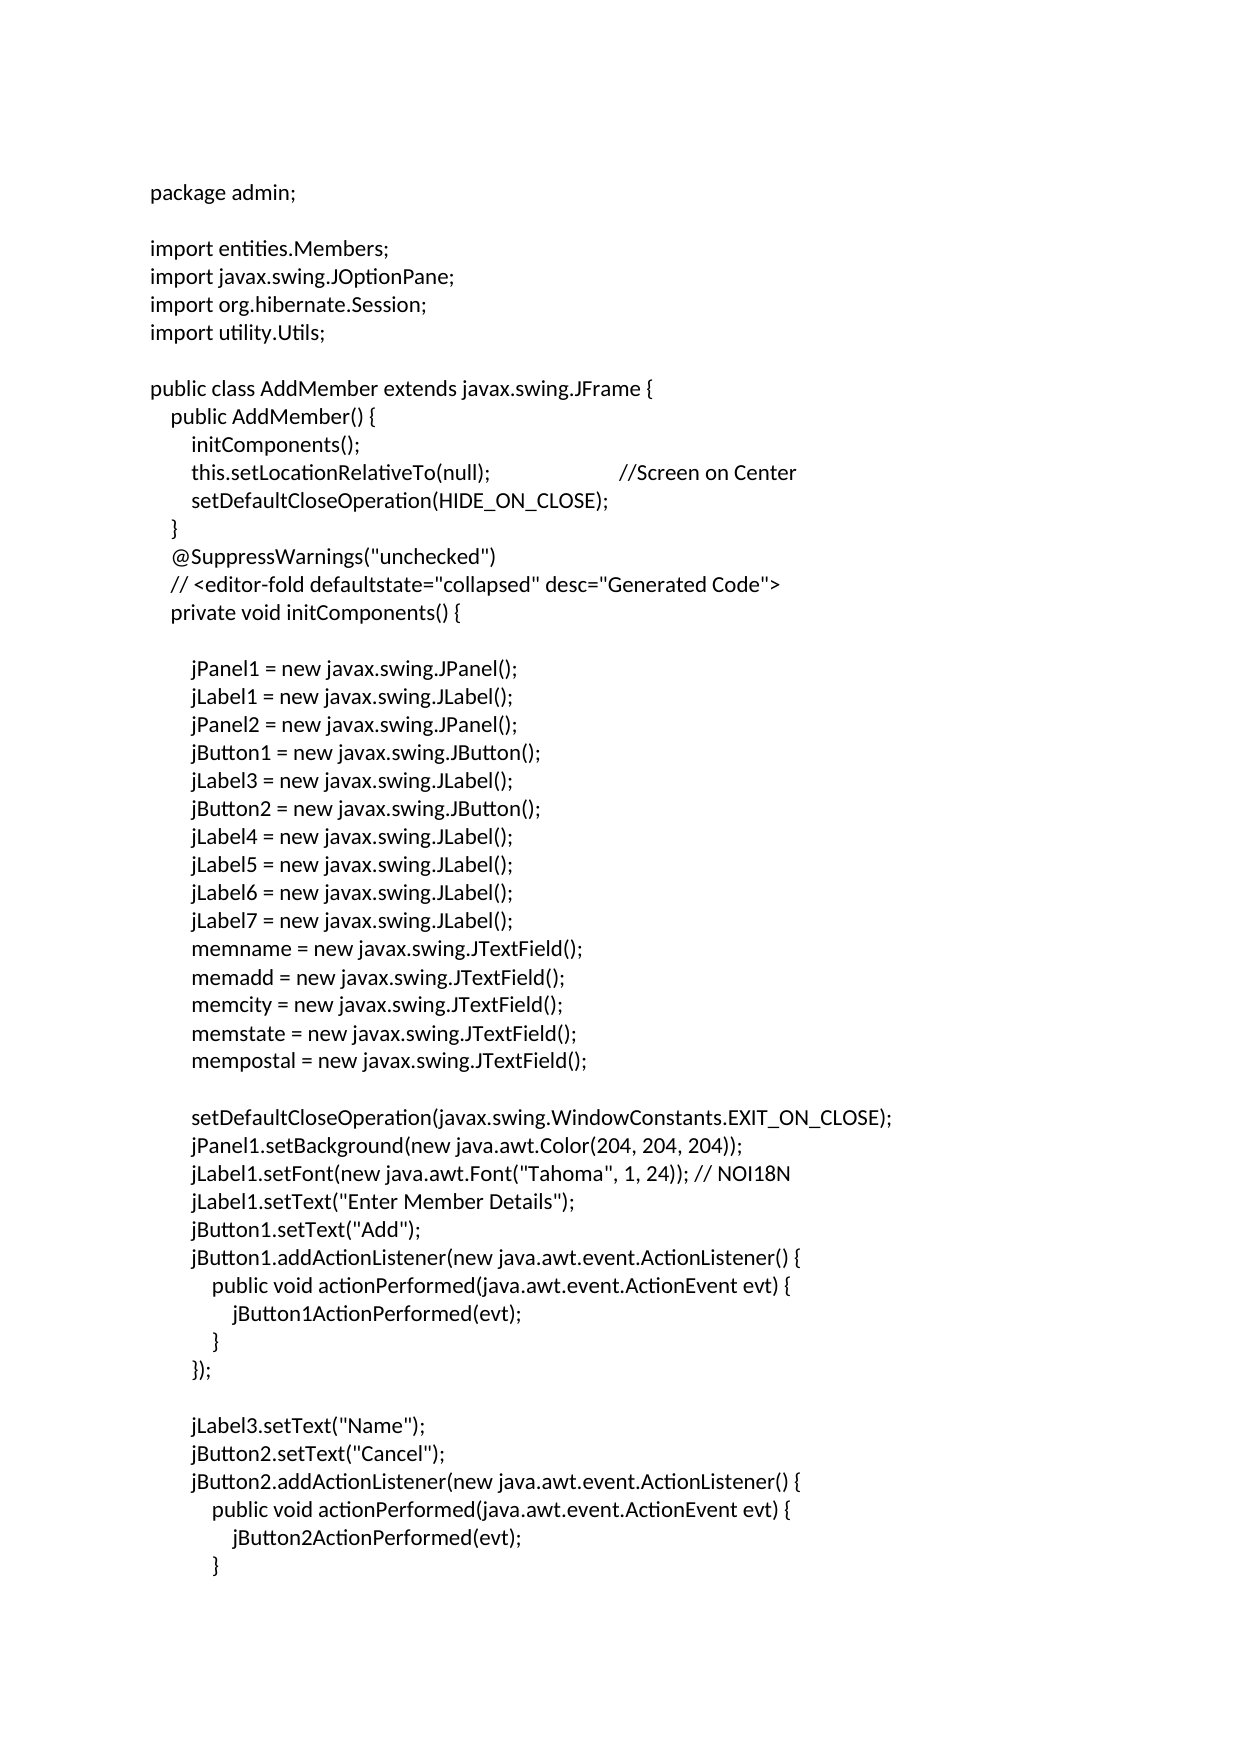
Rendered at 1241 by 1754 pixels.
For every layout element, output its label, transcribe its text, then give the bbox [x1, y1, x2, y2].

text jPanel1 = new javax.swing.JPanel(); [150, 654, 1090, 682]
text }); [150, 1355, 1090, 1383]
text jLabel1 = new javax.swing.JLabel(); [150, 682, 1090, 710]
text jLabel3.setText("Name"); [150, 1411, 1090, 1439]
text mempostal = new javax.swing.JTextField(); [150, 1047, 1090, 1075]
text } [150, 1327, 1090, 1355]
text } [150, 1551, 1090, 1579]
text jPanel2 = new javax.swing.JPanel(); [150, 710, 1090, 738]
text jButton2.setText("Cancel"); [150, 1439, 1090, 1467]
text @SuppressWarnings("unchecked") [150, 542, 1090, 570]
text // <editor-fold defaultstate="collapsed" desc="Generated Code"> [150, 570, 1090, 598]
text import org.hibernate.Session; [150, 290, 1090, 318]
text jButton1.addActionListener(new java.awt.event.ActionListener() { [150, 1243, 1090, 1271]
text jButton1 = new javax.swing.JButton(); [150, 738, 1090, 766]
text jLabel3 = new javax.swing.JLabel(); [150, 766, 1090, 794]
text import utility.Utils; [150, 318, 1090, 346]
text jLabel6 = new javax.swing.JLabel(); [150, 878, 1090, 907]
text jButton1.setText("Add"); [150, 1215, 1090, 1243]
text jLabel1.setText("Enter Member Details"); [150, 1187, 1090, 1215]
text jButton2.addActionListener(new java.awt.event.ActionListener() { [150, 1467, 1090, 1495]
text package admin; [150, 178, 1090, 206]
text this.setLocationRelativeTo(null); //Screen on Center [150, 458, 1090, 486]
text public AddMember() { [150, 402, 1090, 430]
text public void actionPerformed(java.awt.event.ActionEvent evt) { [150, 1271, 1090, 1299]
text jLabel7 = new javax.swing.JLabel(); [150, 907, 1090, 934]
text memname = new javax.swing.JTextField(); [150, 934, 1090, 963]
text jLabel4 = new javax.swing.JLabel(); [150, 822, 1090, 851]
text setDefaultCloseOperation(javax.swing.WindowConstants.EXIT_ON_CLOSE); [150, 1103, 1090, 1131]
text public void actionPerformed(java.awt.event.ActionEvent evt) { [150, 1495, 1090, 1523]
text setDefaultCloseOperation(HIDE_ON_CLOSE); [150, 486, 1090, 514]
text } [150, 514, 1090, 542]
text jPanel1.setBackground(new java.awt.Color(204, 204, 204)); [150, 1131, 1090, 1159]
text memstate = new javax.swing.JTextField(); [150, 1019, 1090, 1047]
text public class AddMember extends javax.swing.JFrame { [150, 374, 1090, 402]
text jButton2 = new javax.swing.JButton(); [150, 794, 1090, 822]
text import javax.swing.JOptionPane; [150, 262, 1090, 290]
text jButton1ActionPerformed(evt); [150, 1299, 1090, 1327]
text jButton2ActionPerformed(evt); [150, 1523, 1090, 1551]
text memadd = new javax.swing.JTextField(); [150, 963, 1090, 991]
text private void initComponents() { [150, 598, 1090, 626]
text jLabel1.setFont(new java.awt.Font("Tahoma", 1, 24)); // NOI18N [150, 1159, 1090, 1187]
text import entities.Members; [150, 234, 1090, 262]
text initComponents(); [150, 430, 1090, 458]
text memcity = new javax.swing.JTextField(); [150, 991, 1090, 1019]
text jLabel5 = new javax.swing.JLabel(); [150, 851, 1090, 878]
